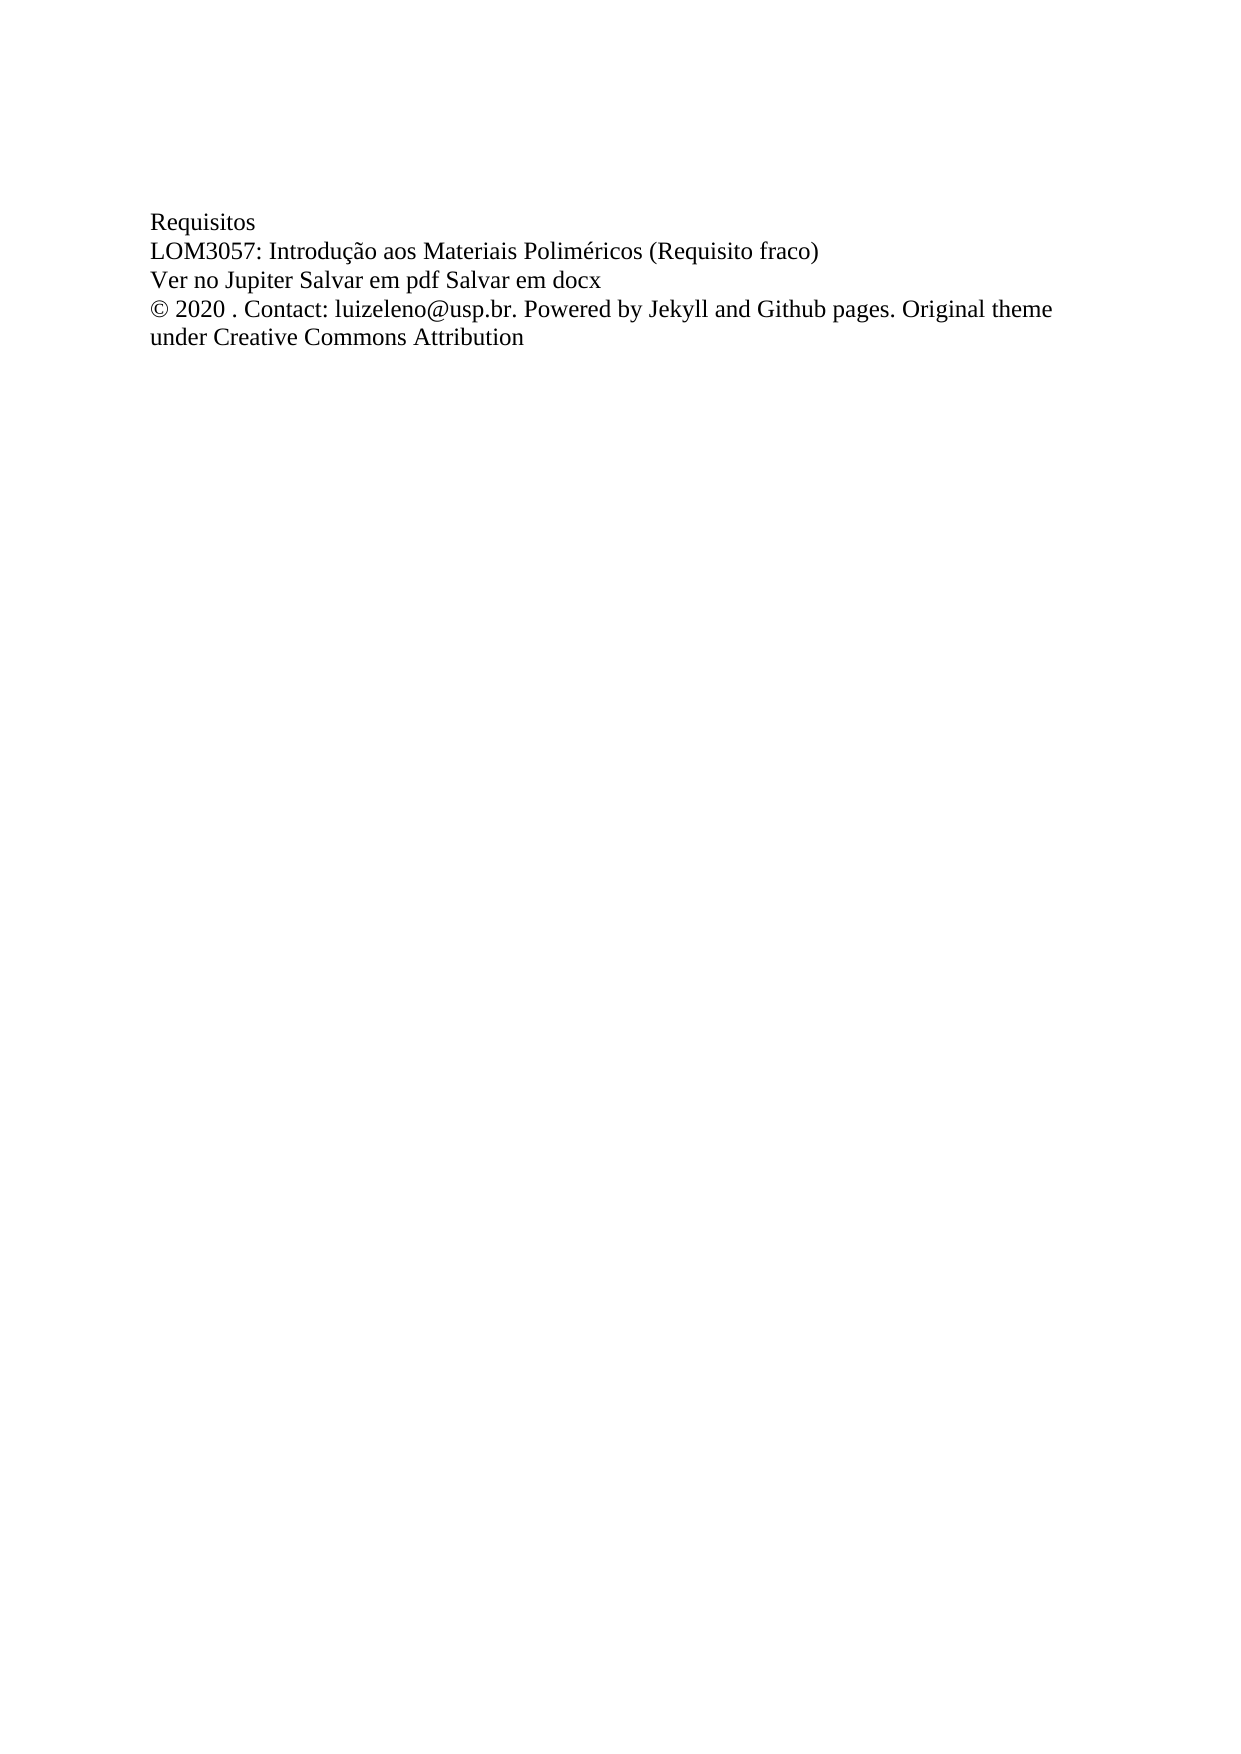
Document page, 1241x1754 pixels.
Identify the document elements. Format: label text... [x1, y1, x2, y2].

text Requisitos [150, 207, 1090, 236]
text © 2020 . Contact: luizeleno@usp.br. Powered by Jekyll and Github pages. Original theme under Creative Commons Attribution [150, 294, 1090, 351]
text Ver no Jupiter Salvar em pdf Salvar em docx [150, 265, 1090, 294]
text LOM3057: Introdução aos Materiais Poliméricos (Requisito fraco) [150, 236, 1090, 265]
